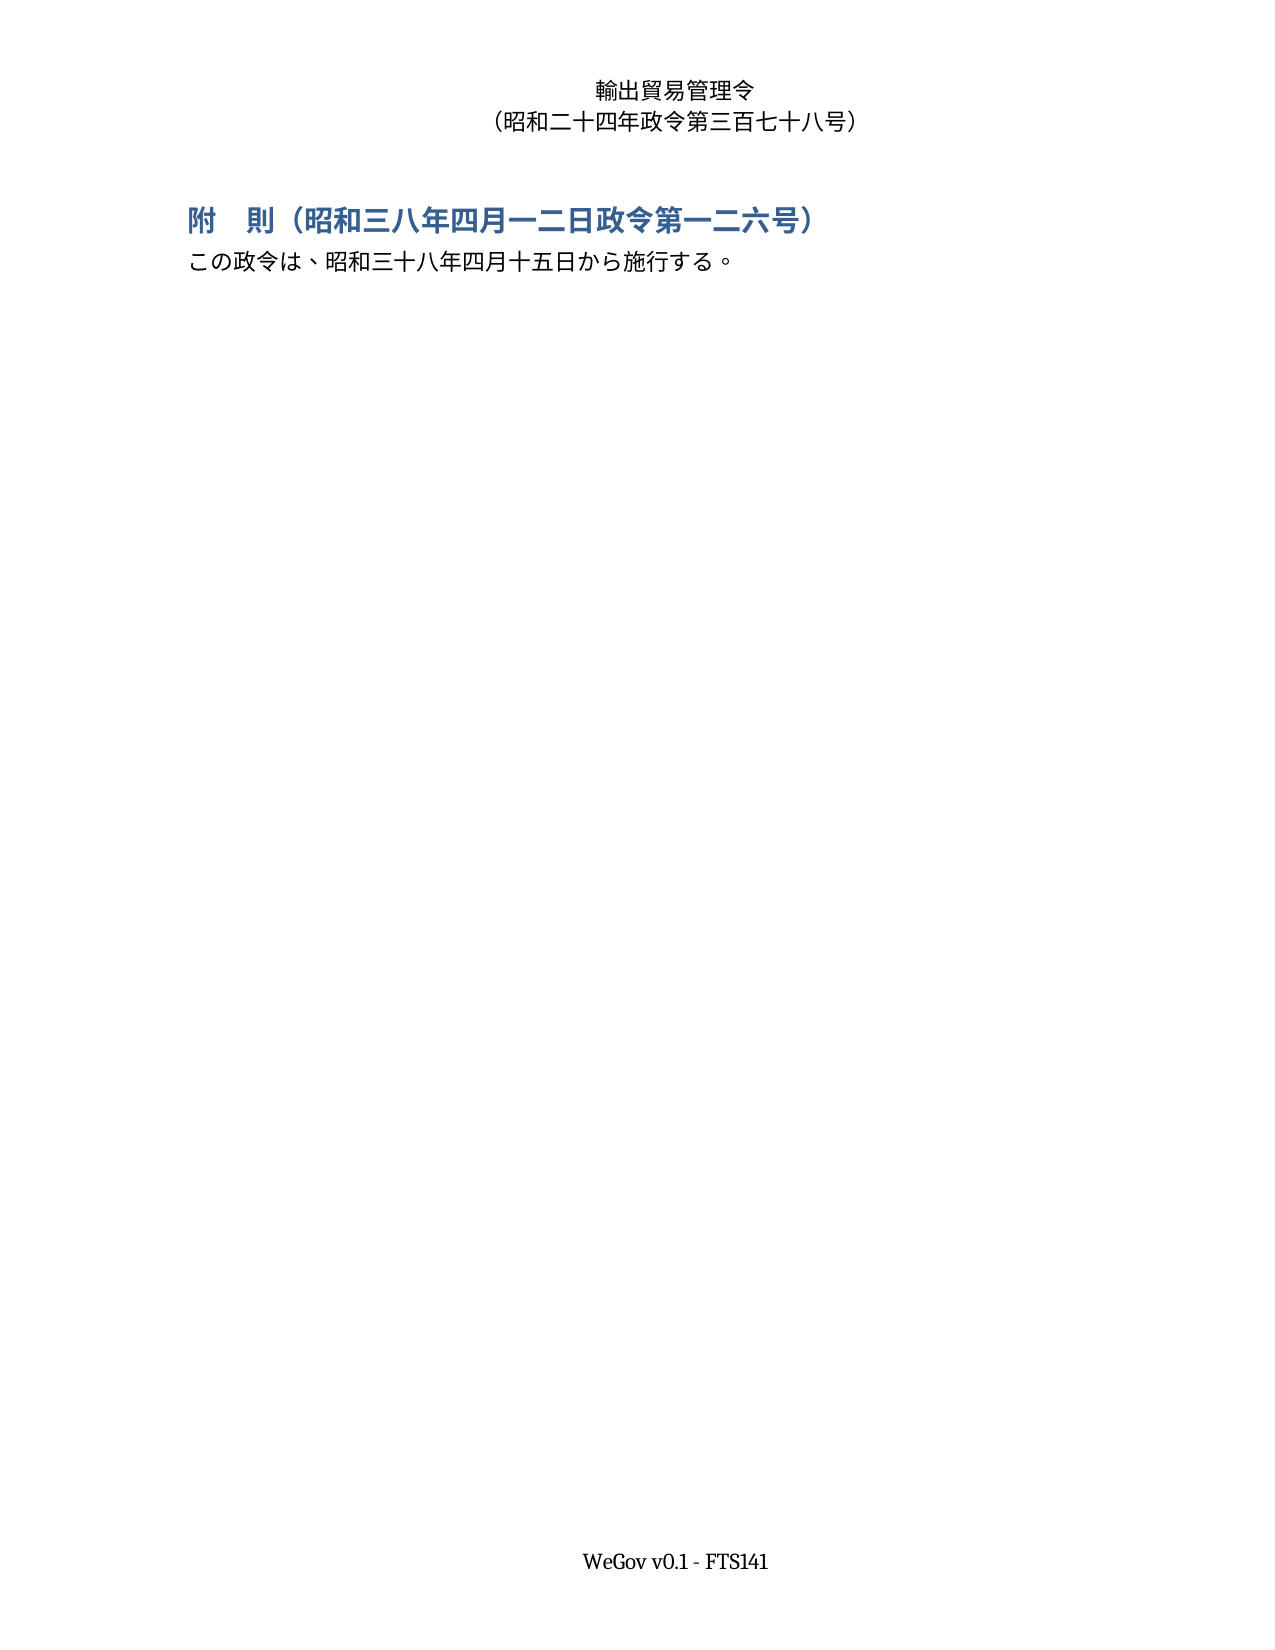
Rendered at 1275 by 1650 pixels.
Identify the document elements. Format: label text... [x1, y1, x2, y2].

text この政令は、昭和三十八年四月十五日から施行する。 [187, 246, 1087, 277]
subtitle 附 則（昭和三八年四月一二日政令第一二六号） [187, 200, 1087, 240]
